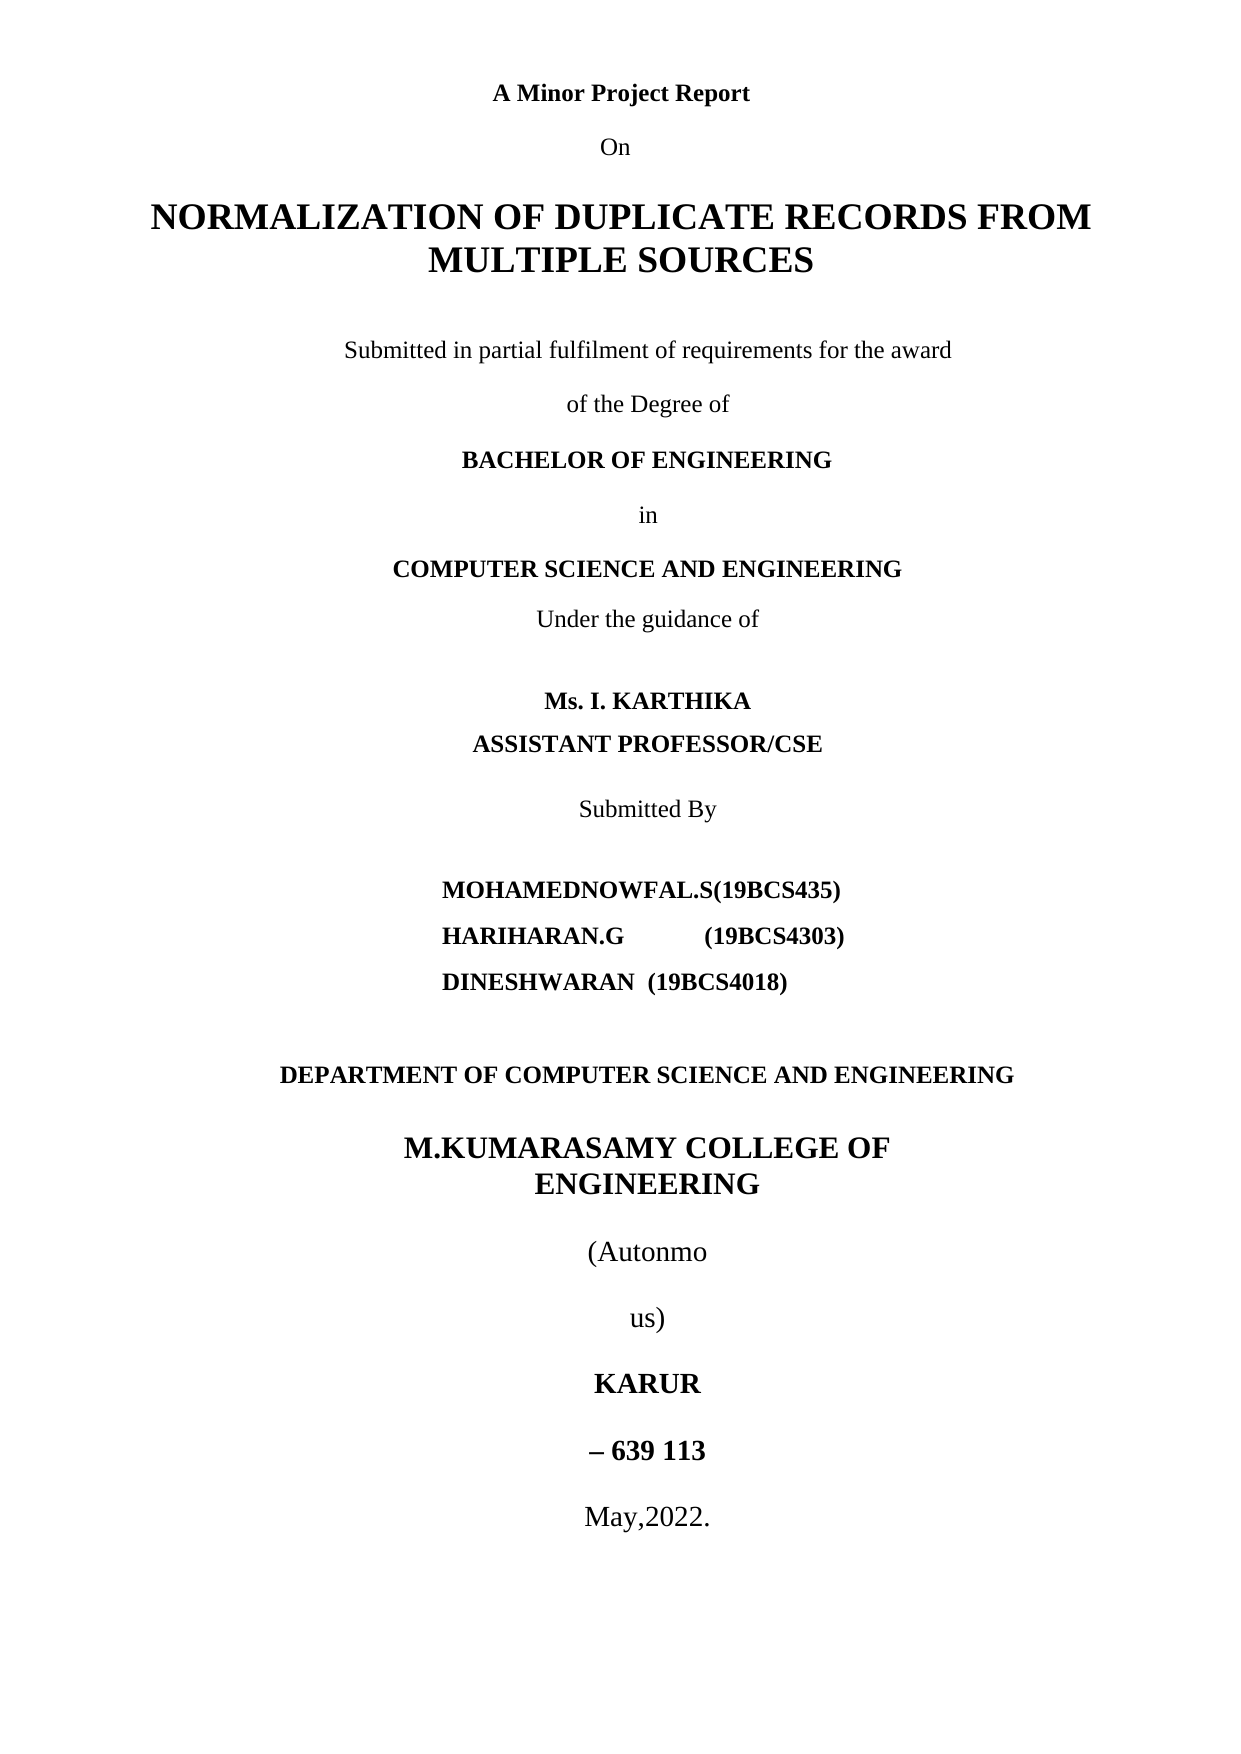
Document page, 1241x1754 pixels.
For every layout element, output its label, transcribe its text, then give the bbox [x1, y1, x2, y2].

subtitle BACHELOR OF ENGINEERING [330, 446, 964, 474]
subtitle COMPUTER SCIENCE AND ENGINEERING [331, 554, 964, 583]
subtitle MOHAMEDNOWFAL.S(19BCS435)HARIHARAN.G (19BCS4303) DINESHWARAN (19BCS4018) [442, 876, 844, 996]
text Submitted in partial fulfilment of requirements for the award of the Degree of [332, 335, 964, 417]
text M.KUMARASAMY COLLEGE OF ENGINEERING [330, 1129, 964, 1201]
text NORMALIZATION OF DUPLICATE RECORDS FROM MULTIPLE SOURCES [137, 194, 1105, 281]
subtitle ASSISTANT PROFESSOR/CSE [331, 729, 964, 758]
text Submitted By [331, 794, 964, 822]
text (Autonmous) KARUR – 639 113 May,2022. [584, 1234, 711, 1533]
text in [332, 500, 964, 529]
text A Minor Project Report [137, 78, 1105, 107]
text On [331, 132, 964, 161]
text DEPARTMENT OF COMPUTER SCIENCE AND ENGINEERING [199, 1060, 1095, 1088]
subtitle Ms. I. KARTHIKA [331, 686, 964, 715]
text Under the guidance of [331, 604, 964, 633]
